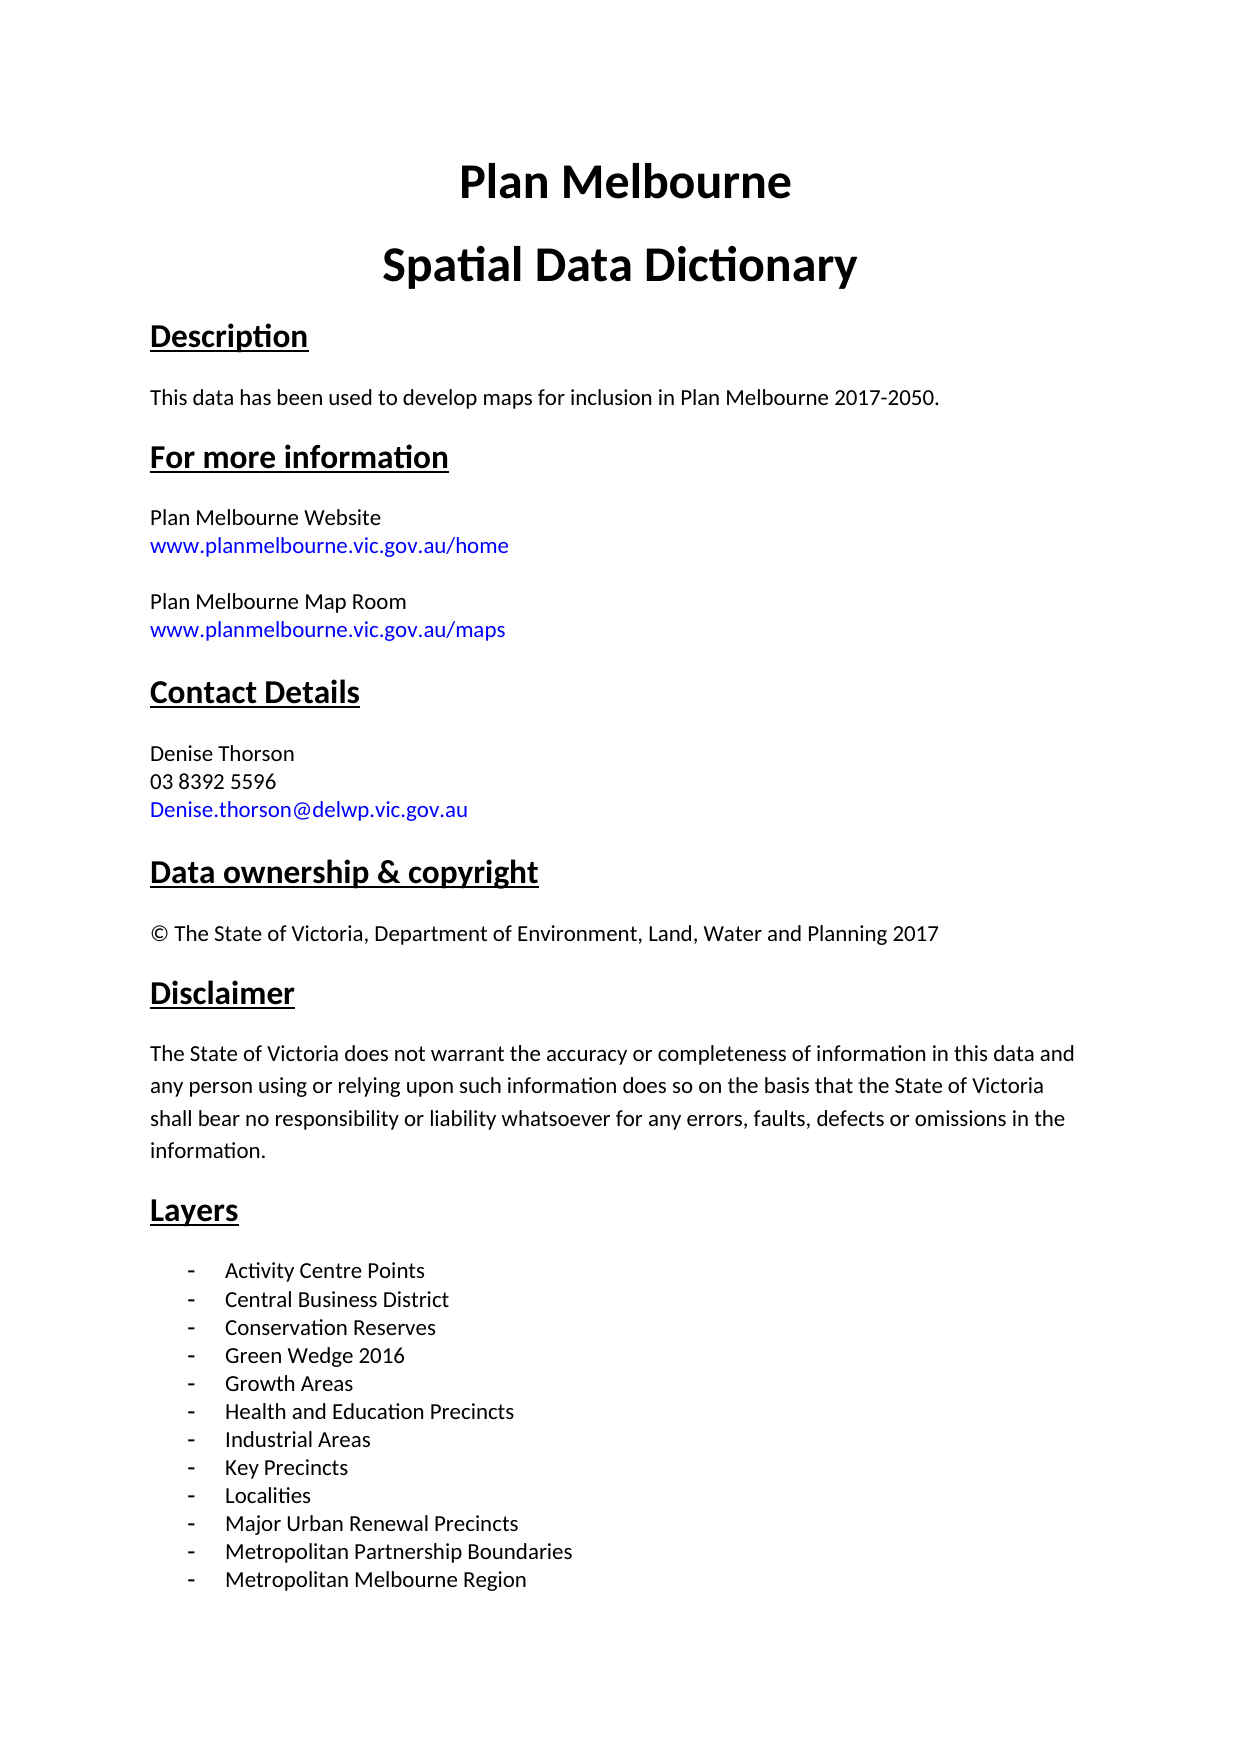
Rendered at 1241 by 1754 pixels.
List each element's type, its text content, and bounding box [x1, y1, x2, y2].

text Plan Melbourne [150, 150, 1090, 211]
text Plan Melbourne Website [150, 503, 1090, 531]
list Key Precincts [187, 1453, 1090, 1481]
list Localities [187, 1481, 1090, 1509]
text This data has been used to develop maps for inclusion in Plan Melbourne 2017-2050. [150, 383, 1090, 411]
text 03 8392 5596 [150, 767, 1090, 795]
text For more information [150, 436, 1090, 477]
list Central Business District [187, 1285, 1090, 1313]
list Metropolitan Melbourne Region [187, 1565, 1090, 1593]
list Green Wedge 2016 [187, 1341, 1090, 1369]
text Data ownership & copyright [150, 851, 1090, 892]
text © The State of Victoria, Department of Environment, Land, Water and Planning 2017 [150, 919, 1090, 947]
text Disclaimer [150, 972, 1090, 1013]
list Conservation Reserves [187, 1313, 1090, 1341]
list Health and Education Precincts [187, 1397, 1090, 1425]
list Major Urban Renewal Precincts [187, 1509, 1090, 1537]
text Denise Thorson [150, 739, 1090, 767]
list Activity Centre Points [187, 1257, 1090, 1285]
list Metropolitan Partnership Boundaries [187, 1537, 1090, 1565]
list Industrial Areas [187, 1425, 1090, 1453]
list Growth Areas [187, 1369, 1090, 1397]
text www.planmelbourne.vic.gov.au/home [150, 531, 1090, 559]
text Layers [150, 1189, 1090, 1230]
text www.planmelbourne.vic.gov.au/maps [150, 616, 1090, 643]
text Plan Melbourne Map Room [150, 587, 1090, 616]
text Contact Details [150, 672, 1090, 712]
text Spatial Data Dictionary [150, 233, 1090, 294]
text Denise.thorson@delwp.vic.gov.au [150, 795, 1090, 823]
text Description [150, 315, 1090, 356]
text The State of Victoria does not warrant the accuracy or completeness of information in this data and any person using or relying upon such information does so on the basis that the State of Victoria shall bear no responsibility or liability whatsoever for any errors, faults, defects or omissions in the information. [150, 1039, 1090, 1164]
